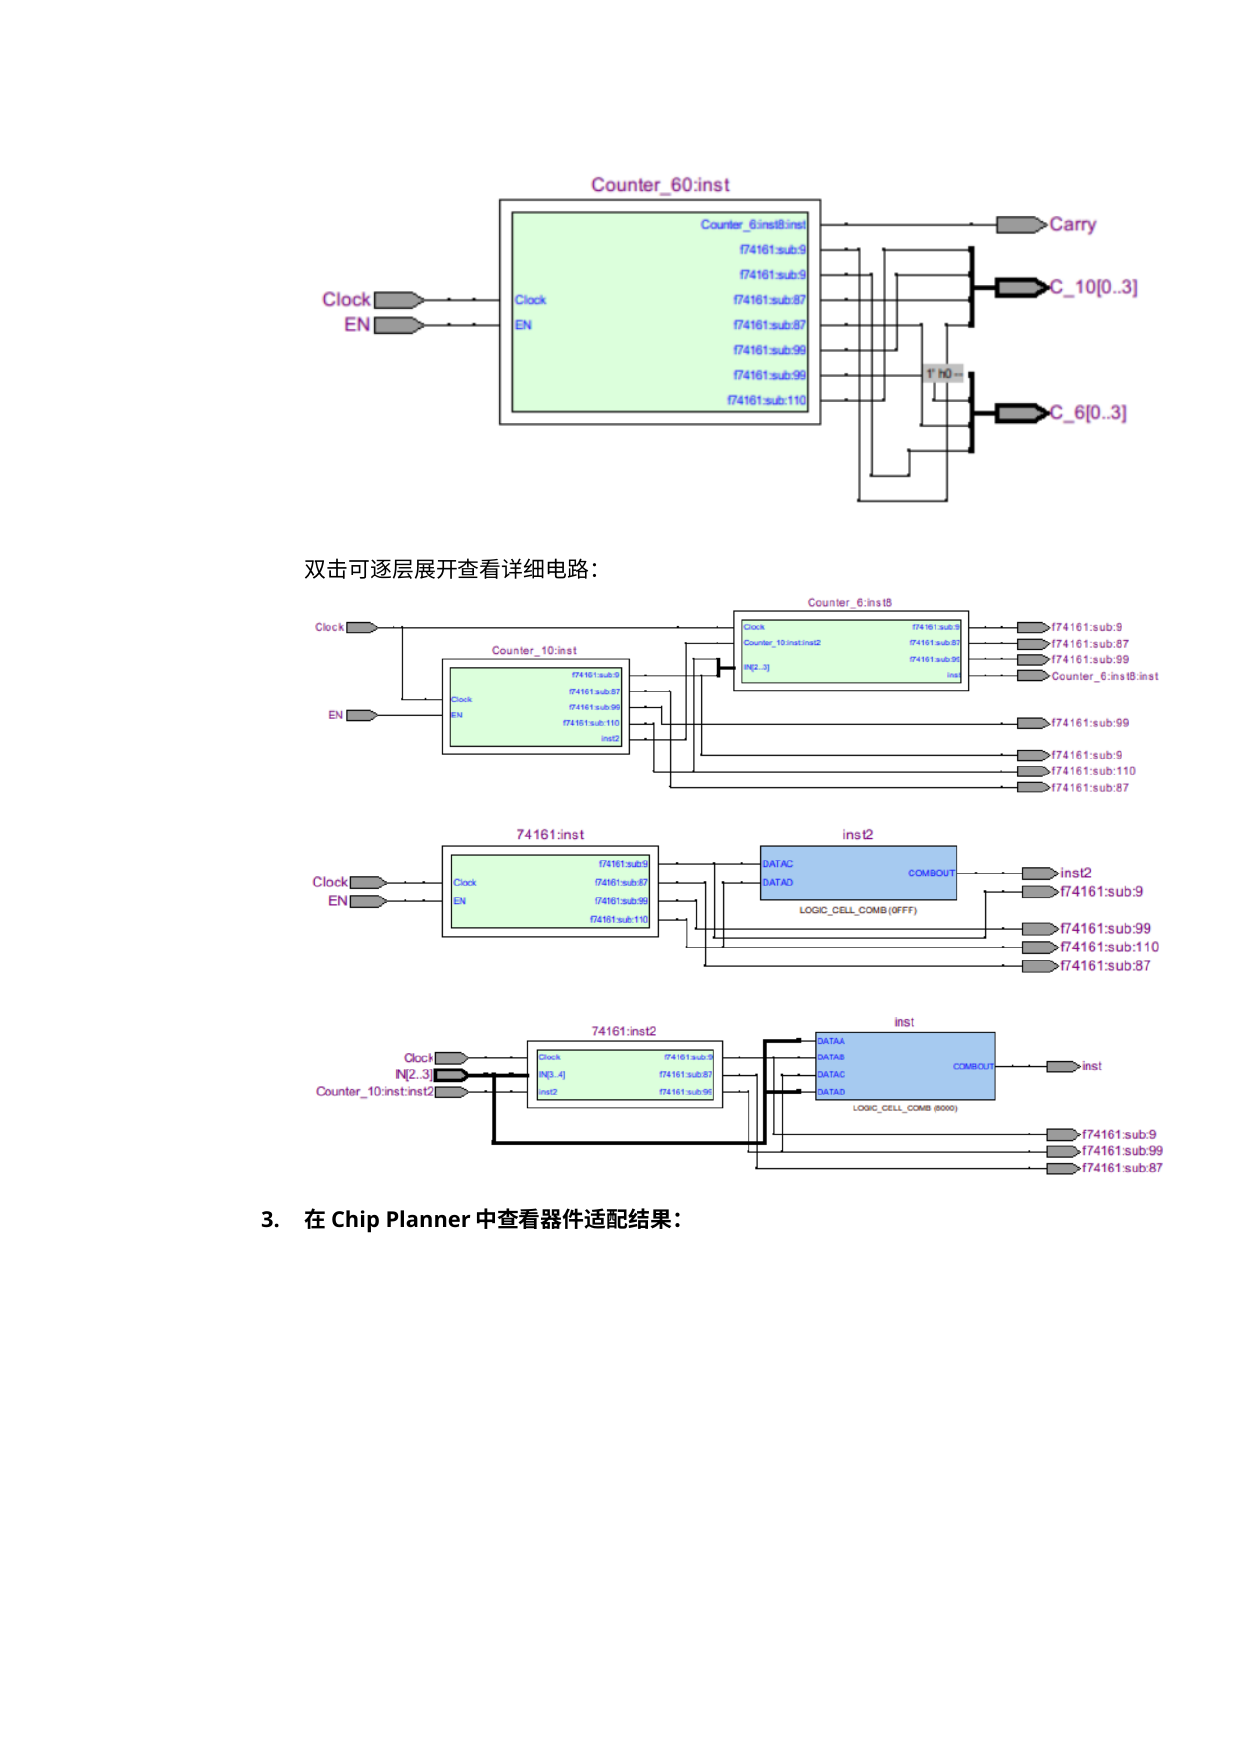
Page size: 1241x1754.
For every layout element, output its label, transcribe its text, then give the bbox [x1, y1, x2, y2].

list 在Chip Planner中查看器件适配结果： [261, 1202, 1053, 1234]
picture [304, 1007, 1170, 1184]
list 双击可逐层展开查看详细电路： [304, 552, 1053, 584]
picture [304, 812, 1170, 985]
picture [304, 584, 1170, 808]
picture [304, 162, 1161, 525]
